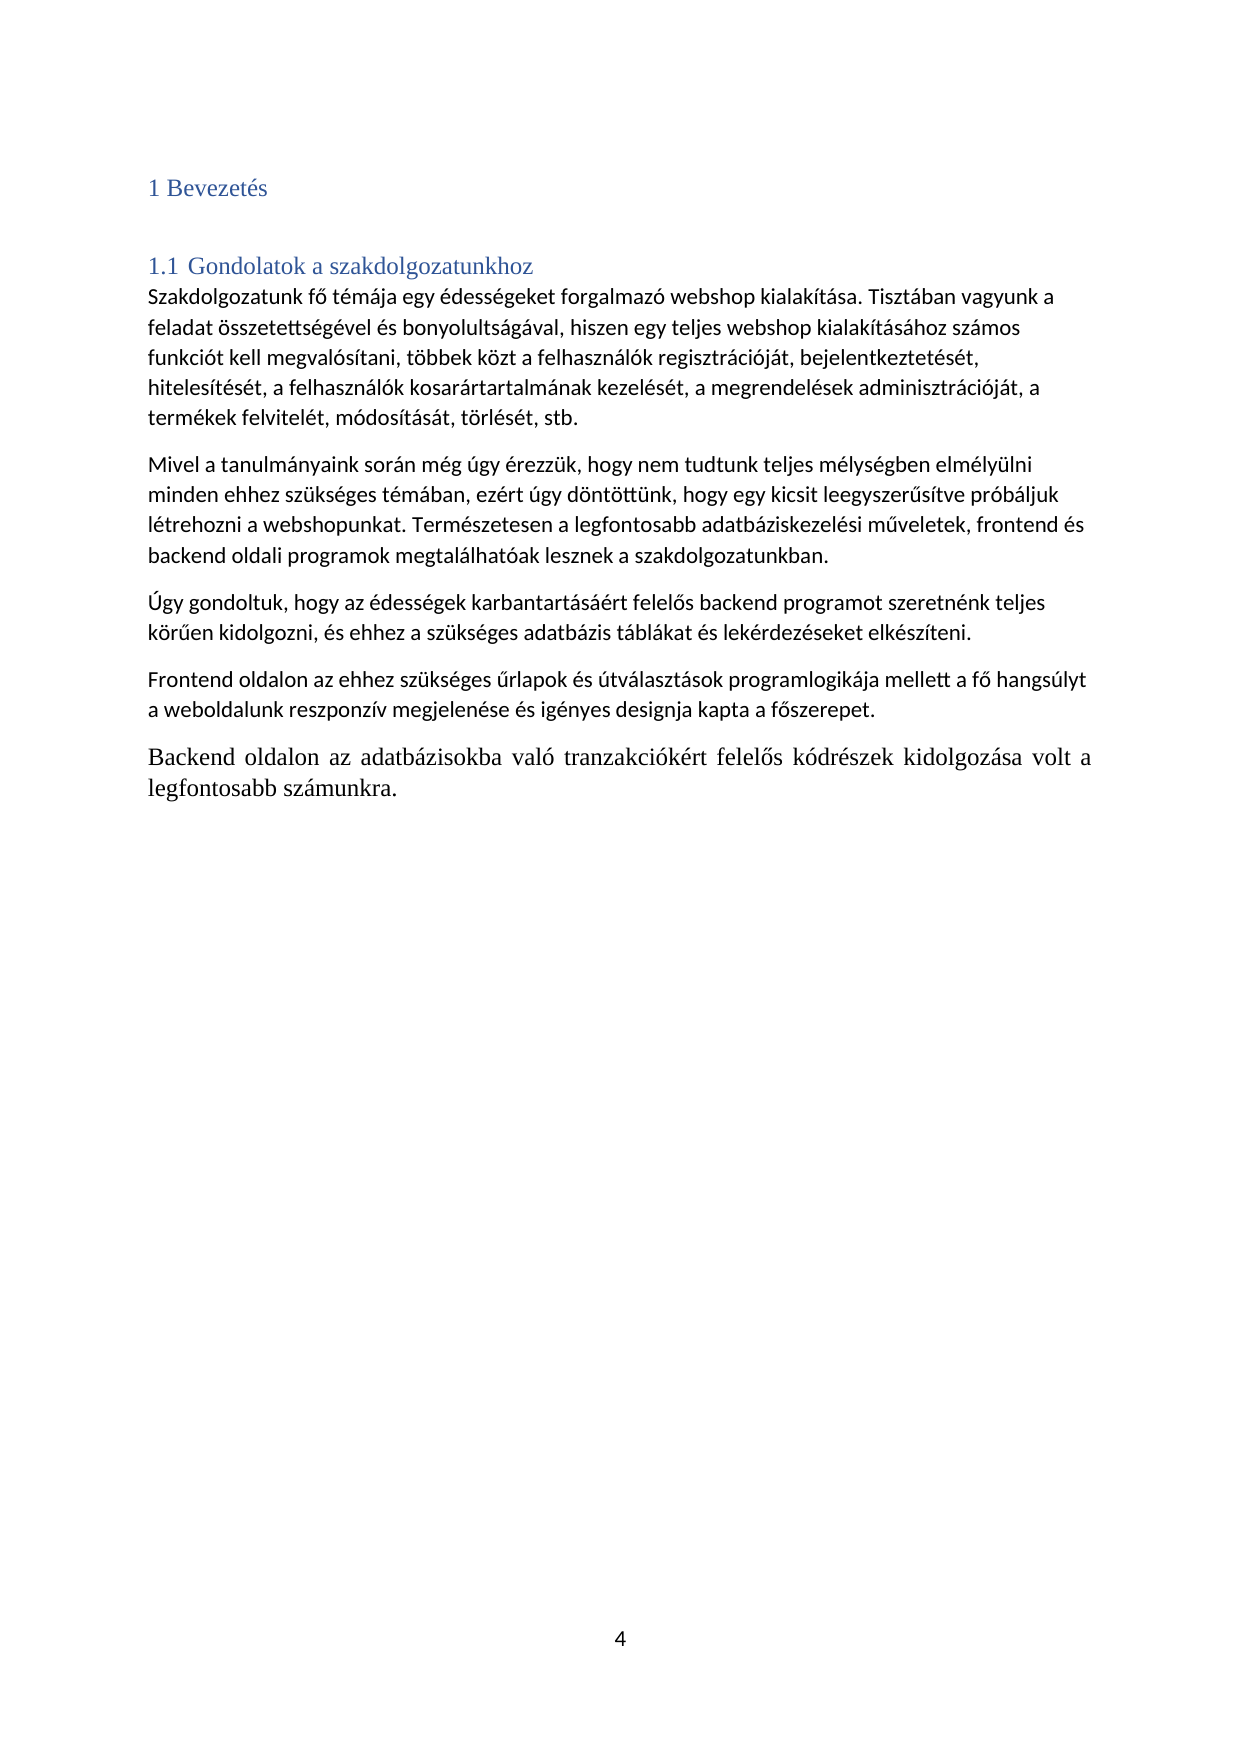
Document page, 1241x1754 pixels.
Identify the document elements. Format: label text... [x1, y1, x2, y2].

text Frontend oldalon az ehhez szükséges űrlapok és útválasztások programlogikája mellett a fő hangsúlyt a weboldalunk reszponzív megjelenése és igényes designja kapta a főszerepet. [148, 665, 1093, 723]
subtitle Gondolatok a szakdolgozatunkhoz [148, 251, 1093, 280]
text Mivel a tanulmányaink során még úgy érezzük, hogy nem tudtunk teljes mélységben elmélyülni minden ehhez szükséges témában, ezért úgy döntöttünk, hogy egy kicsit leegyszerűsítve próbáljuk létrehozni a webshopunkat. Természetesen a legfontosabb adatbáziskezelési műveletek, frontend és backend oldali programok megtalálhatóak lesznek a szakdolgozatunkban. [148, 450, 1093, 569]
text Úgy gondoltuk, hogy az édességek karbantartásáért felelős backend programot szeretnénk teljes körűen kidolgozni, és ehhez a szükséges adatbázis táblákat és lekérdezéseket elkészíteni. [148, 588, 1093, 646]
subtitle 1 Bevezetés [148, 173, 1093, 201]
text Backend oldalon az adatbázisokba való tranzakciókért felelős kódrészek kidolgozása volt a legfontosabb számunkra. [148, 742, 1093, 802]
text Szakdolgozatunk fő témája egy édességeket forgalmazó webshop kialakítása. Tisztában vagyunk a feladat összetettségével és bonyolultságával, hiszen egy teljes webshop kialakításához számos funkciót kell megvalósítani, többek közt a felhasználók regisztrációját, bejelentkeztetését, hitelesítését, a felhasználók kosarártartalmának kezelését, a megrendelések adminisztrációját, a termékek felvitelét, módosítását, törlését, stb. [148, 282, 1093, 431]
